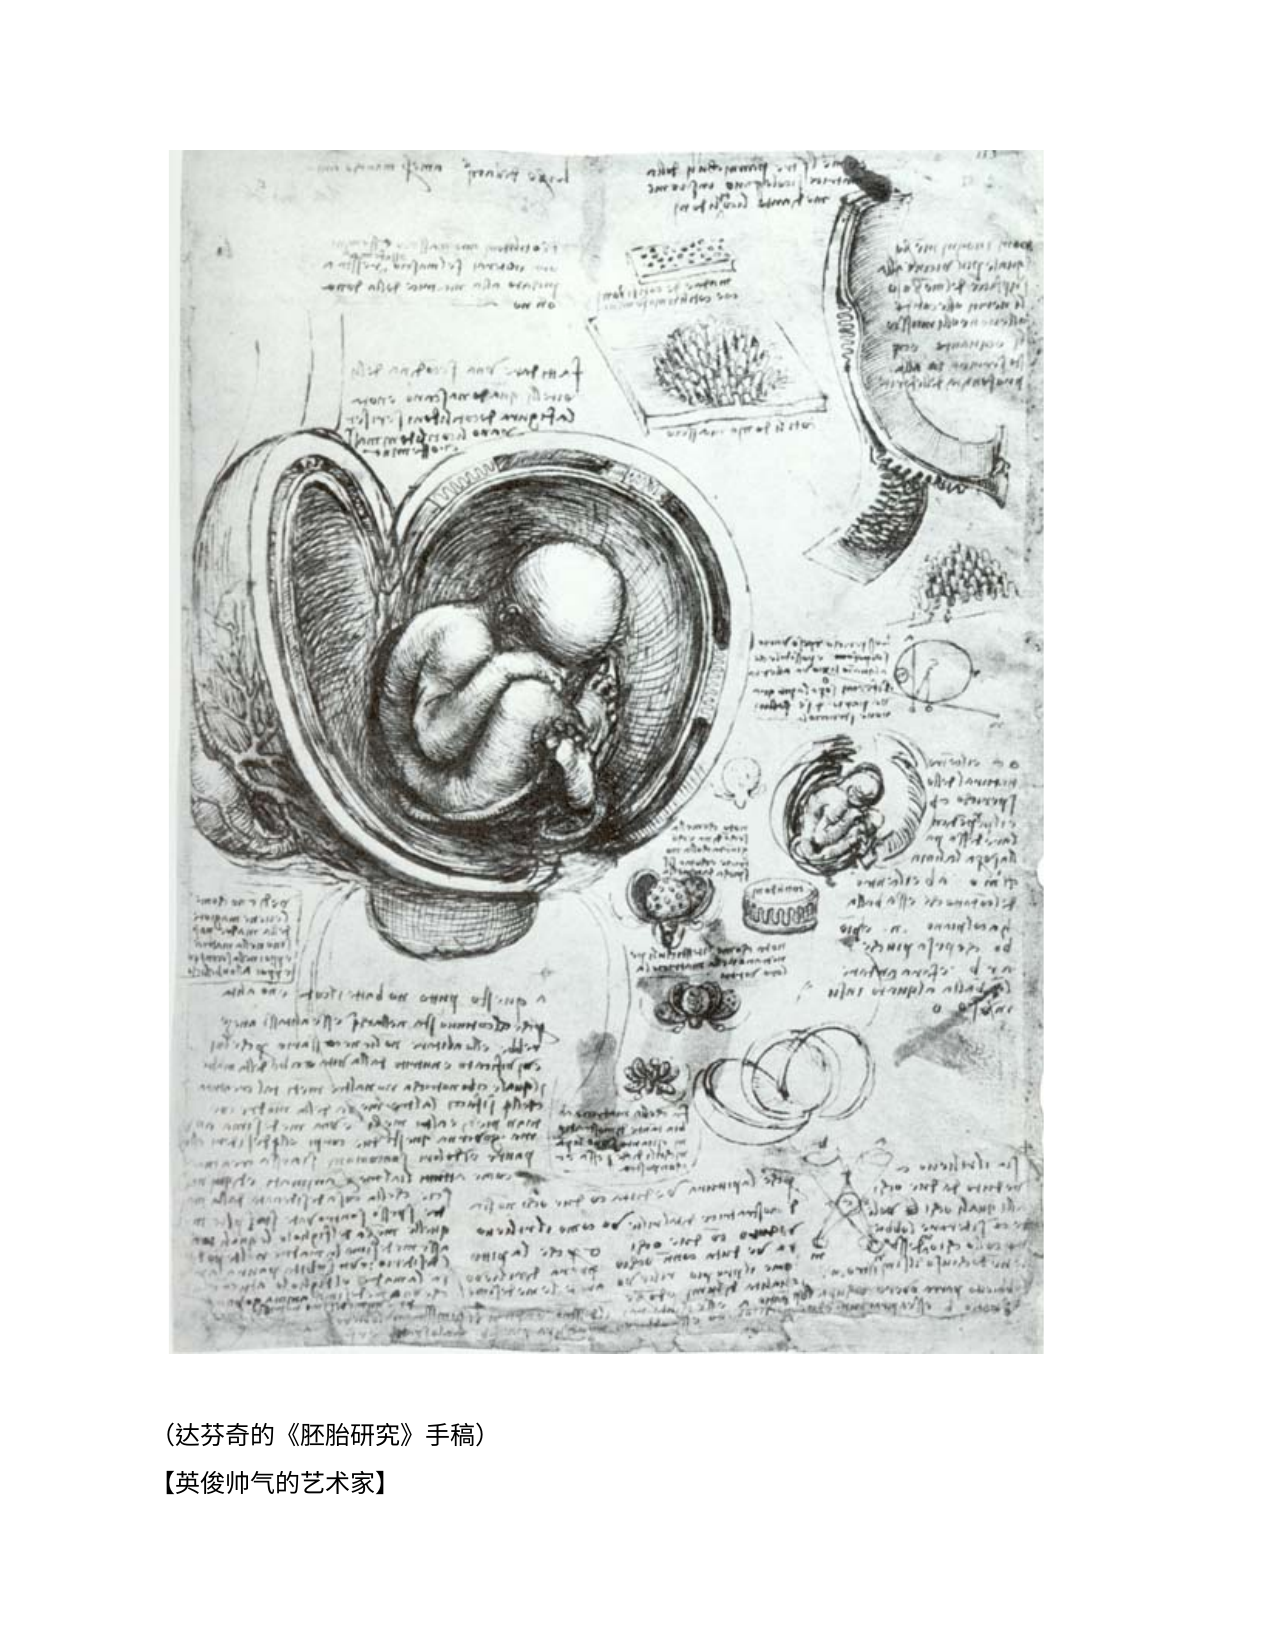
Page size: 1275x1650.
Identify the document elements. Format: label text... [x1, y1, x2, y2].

text 【英俊帅气的艺术家】 [150, 1469, 1125, 1498]
text （达芬奇的《胚胎研究》手稿） [150, 1422, 1125, 1451]
picture [168, 150, 1044, 1354]
